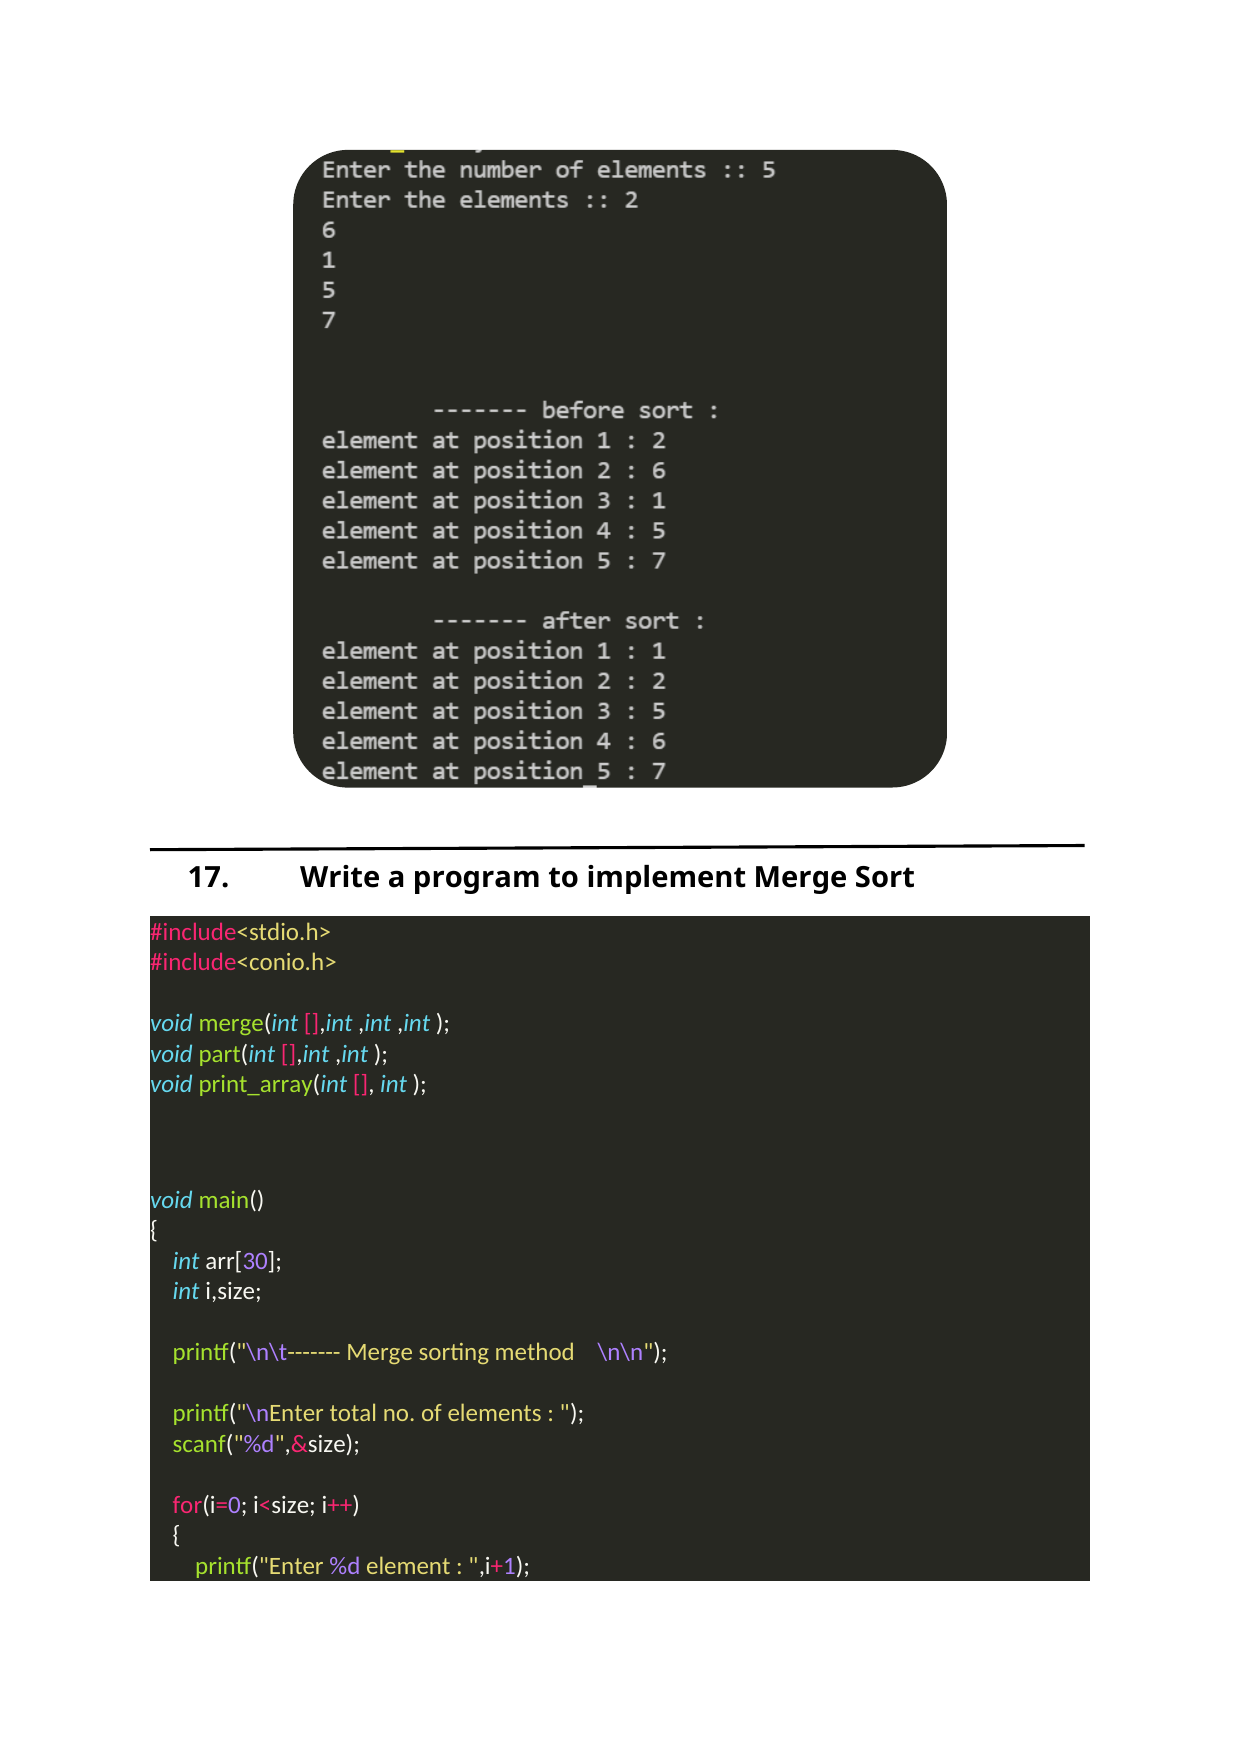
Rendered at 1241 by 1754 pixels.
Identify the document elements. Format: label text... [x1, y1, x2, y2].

text { [150, 1214, 1090, 1245]
text for(i=0; i<size; i++) [150, 1489, 1090, 1520]
list Write a program to implement Merge Sort [187, 856, 1090, 896]
text #include<stdio.h> [150, 916, 1090, 946]
text #include<conio.h> [150, 946, 1090, 977]
text { [150, 1520, 1090, 1550]
text void main() [150, 1184, 1090, 1214]
text void merge(int [],int ,int ,int ); [150, 1007, 1090, 1038]
picture [293, 149, 947, 788]
text printf("Enter %d element : ",i+1); [150, 1550, 1090, 1581]
text scanf("%d",&size); [150, 1428, 1090, 1459]
text int i,size; [150, 1276, 1090, 1306]
text int arr[30]; [150, 1245, 1090, 1276]
text void part(int [],int ,int ); [150, 1038, 1090, 1068]
text void print_array(int [], int ); [150, 1068, 1090, 1099]
text printf("\n\t------- Merge sorting method \n\n"); [150, 1337, 1090, 1367]
text printf("\nEnter total no. of elements : "); [150, 1398, 1090, 1428]
